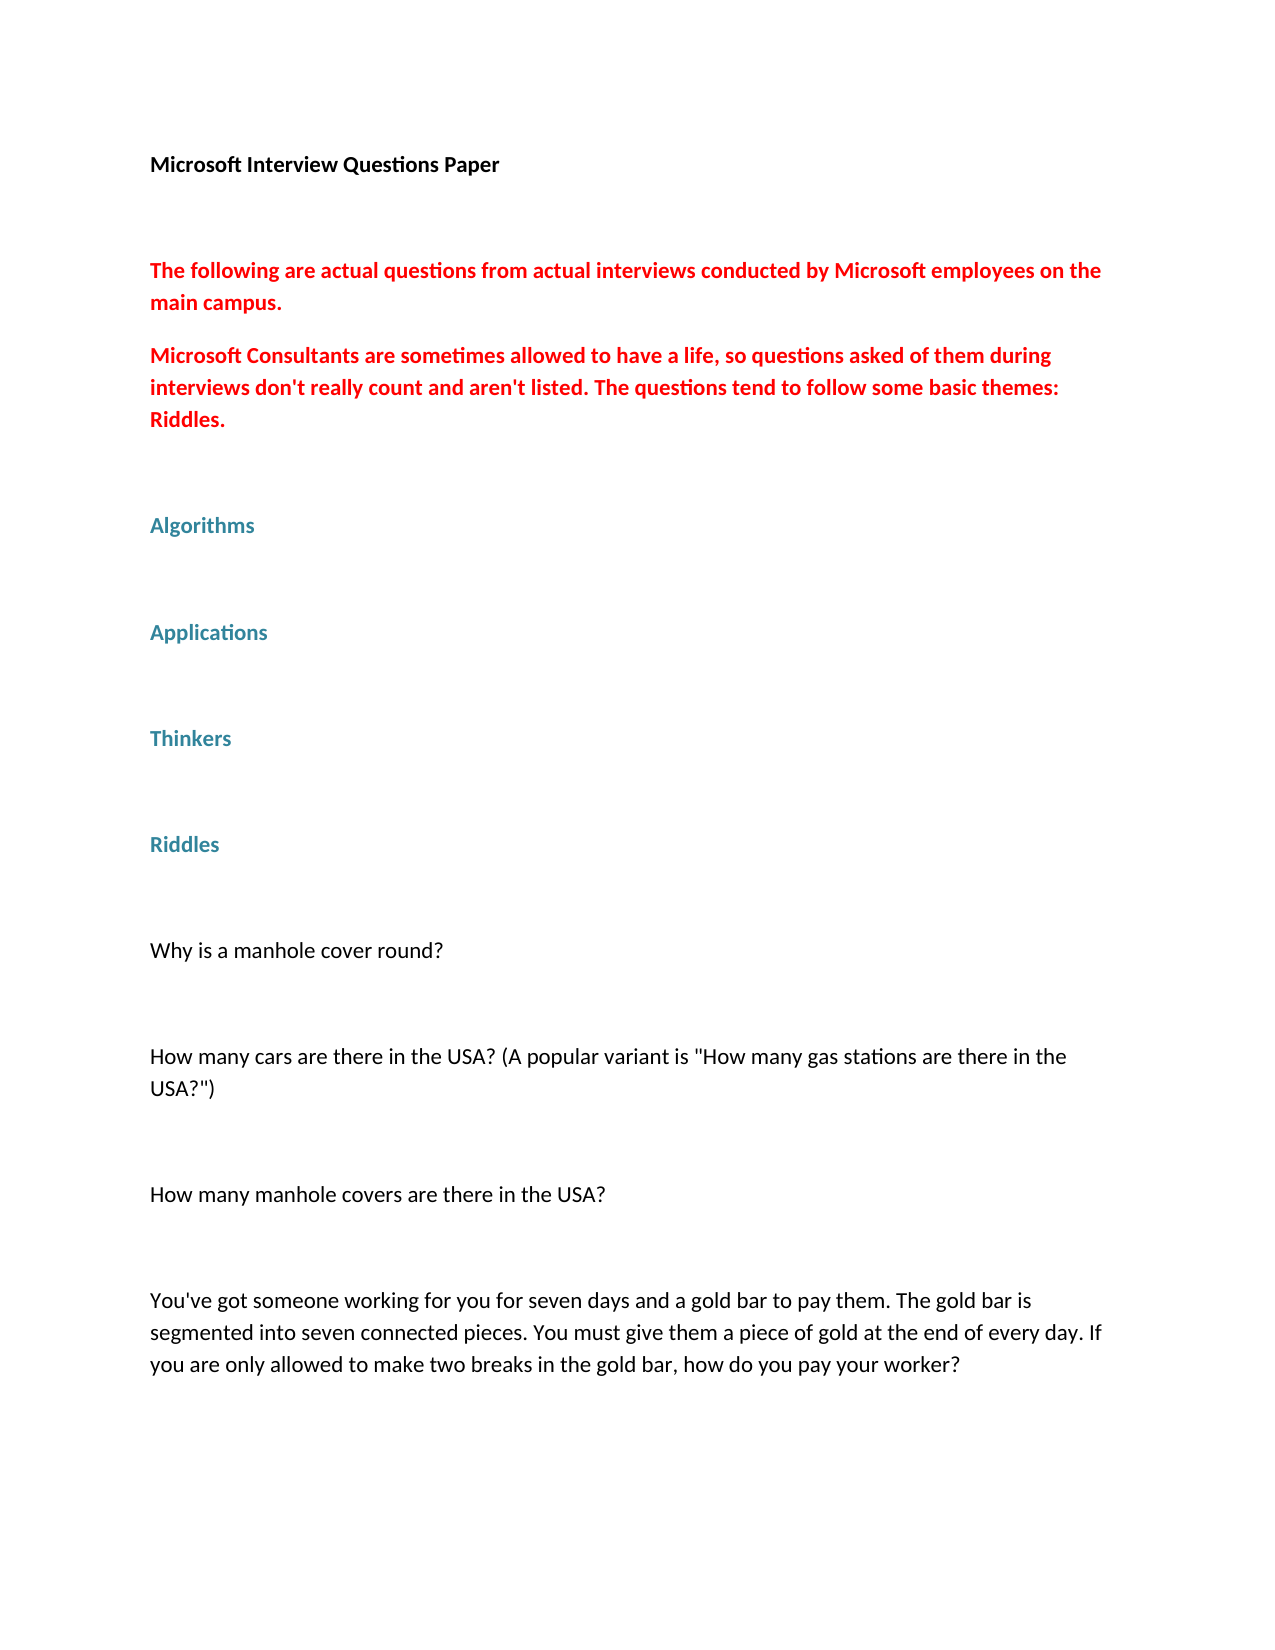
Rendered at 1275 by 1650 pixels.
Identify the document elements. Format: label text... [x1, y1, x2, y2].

text The following are actual questions from actual interviews conducted by Microsoft employees on the main campus. [150, 256, 1125, 316]
text How many cars are there in the USA? (A popular variant is "How many gas stations are there in the USA?") [150, 1042, 1125, 1102]
text Thinkers [150, 724, 1125, 752]
text Riddles [150, 830, 1125, 858]
text Algorithms [150, 512, 1125, 540]
text Microsoft Interview Questions Paper [150, 150, 1125, 178]
text Microsoft Consultants are sometimes allowed to have a life, so questions asked of them during interviews don't really count and aren't listed. The questions tend to follow some basic themes: Riddles. [150, 341, 1125, 434]
text Applications [150, 618, 1125, 646]
text How many manhole covers are there in the USA? [150, 1180, 1125, 1208]
text Why is a manhole cover round? [150, 936, 1125, 964]
text You've got someone working for you for seven days and a gold bar to pay them. The gold bar is segmented into seven connected pieces. You must give them a piece of gold at the end of every day. If you are only allowed to make two breaks in the gold bar, how do you pay your worker? [150, 1286, 1125, 1378]
